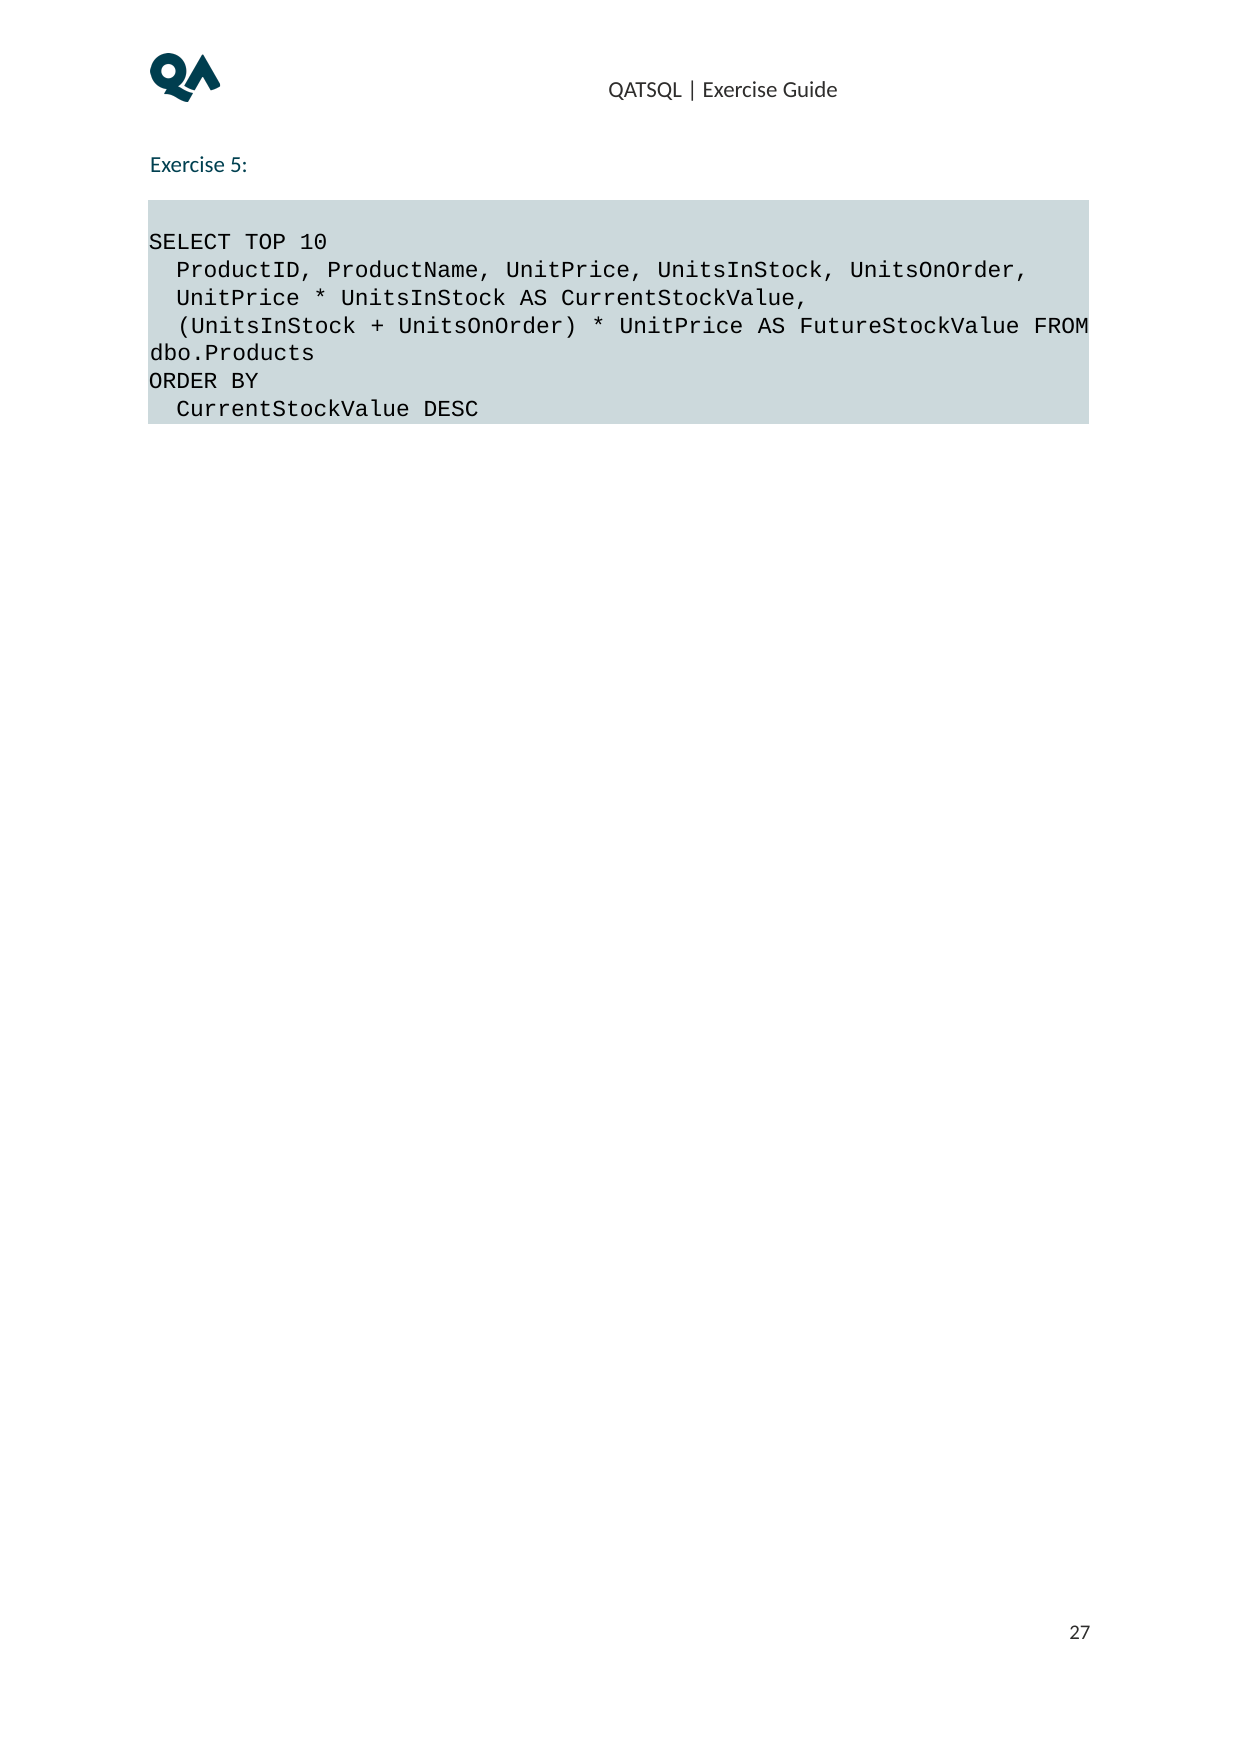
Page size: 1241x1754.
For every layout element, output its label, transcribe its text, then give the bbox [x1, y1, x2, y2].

text (UnitsInStock + UnitsOnOrder) * UnitPrice AS FutureStockValue FROM dbo.Products [148, 314, 1089, 368]
subtitle Exercise 5: [150, 150, 1089, 178]
text UnitPrice * UnitsInStock AS CurrentStockValue, [148, 286, 1089, 312]
picture [162, 65, 175, 78]
picture [175, 53, 221, 102]
text SELECT TOP 10 [148, 230, 1089, 256]
text CurrentStockValue DESC [148, 398, 1089, 424]
text ORDER BY [148, 370, 1089, 396]
picture [150, 76, 182, 102]
picture [150, 53, 162, 66]
text ProductID, ProductName, UnitPrice, UnitsInStock, UnitsOnOrder, [148, 258, 1089, 284]
